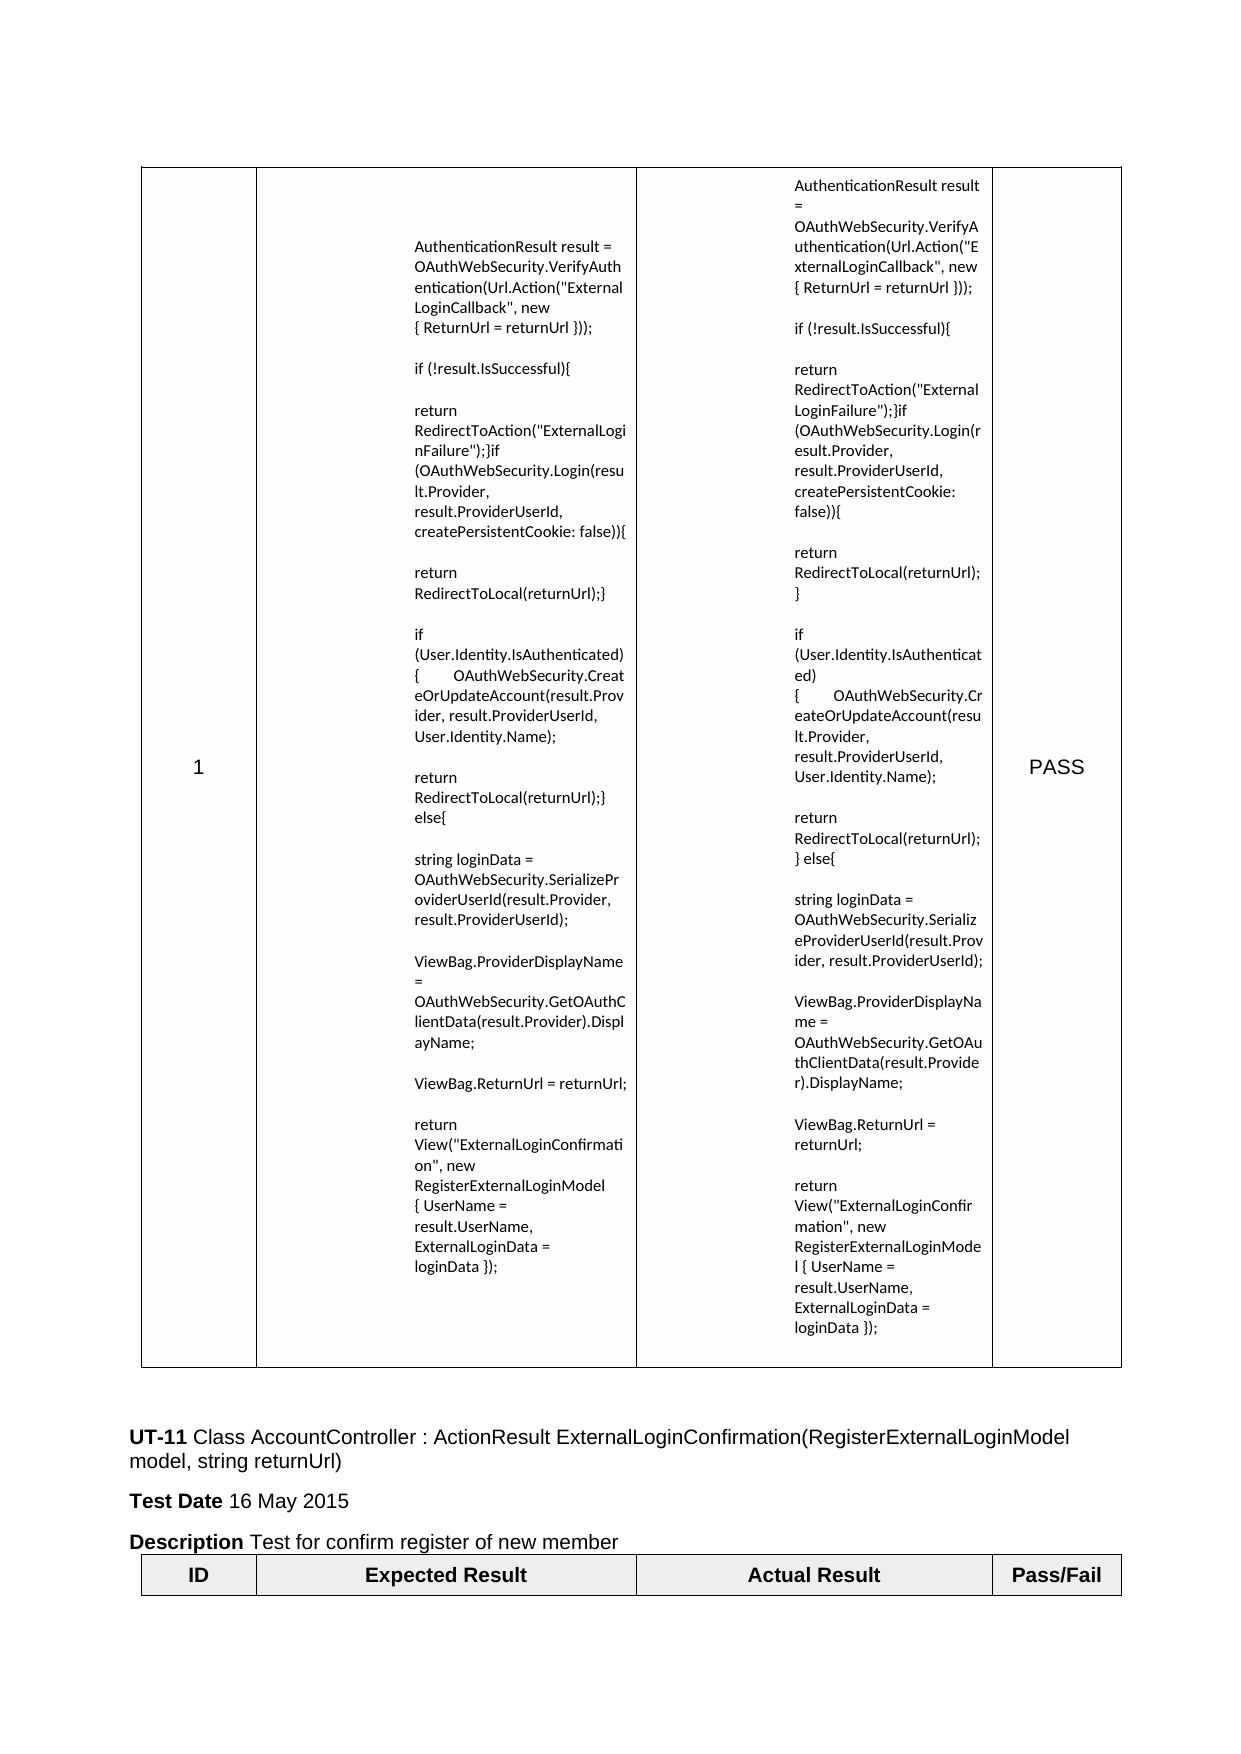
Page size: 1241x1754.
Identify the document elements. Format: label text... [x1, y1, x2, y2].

text UT-11 Class AccountController : ActionResult ExternalLoginConfirmation(RegisterExternalLoginModel model, string returnUrl) [129, 1425, 1111, 1473]
text Test Date 16 May 2015 [129, 1489, 1111, 1513]
table_cell AuthenticationResult result = OAuthWebSecurity.VerifyAuthentication(Url.Action("ExternalLoginCallback", new { ReturnUrl = returnUrl })); if (!result.IsSuccessful){ return RedirectToAction("ExternalLoginFailure");}if (OAuthWebSecurity.Login(result.Provider, result.ProviderUserId, createPersistentCookie: false)){ return RedirectToLocal(returnUrl);} if (User.Identity.IsAuthenticated){ OAuthWebSecurity.CreateOrUpdateAccount(result.Provider, result.ProviderUserId, User.Identity.Name); return RedirectToLocal(returnUrl);} else{ string loginData = OAuthWebSecurity.SerializeProviderUserId(result.Provider, result.ProviderUserId); ViewBag.ProviderDisplayName = OAuthWebSecurity.GetOAuthClientData(result.Provider).DisplayName; ViewBag.ReturnUrl = returnUrl; return View("ExternalLoginConfirmation", new RegisterExternalLoginModel { UserName = result.UserName, ExternalLoginData = loginData }); [637, 168, 992, 1367]
table_header ID [142, 1555, 256, 1595]
text Description Test for confirm register of new member [129, 1530, 1111, 1554]
table_cell AuthenticationResult result = OAuthWebSecurity.VerifyAuthentication(Url.Action("ExternalLoginCallback", new { ReturnUrl = returnUrl })); if (!result.IsSuccessful){ return RedirectToAction("ExternalLoginFailure");}if (OAuthWebSecurity.Login(result.Provider, result.ProviderUserId, createPersistentCookie: false)){ return RedirectToLocal(returnUrl);} if (User.Identity.IsAuthenticated){ OAuthWebSecurity.CreateOrUpdateAccount(result.Provider, result.ProviderUserId, User.Identity.Name); return RedirectToLocal(returnUrl);} else{ string loginData = OAuthWebSecurity.SerializeProviderUserId(result.Provider, result.ProviderUserId); ViewBag.ProviderDisplayName = OAuthWebSecurity.GetOAuthClientData(result.Provider).DisplayName; ViewBag.ReturnUrl = returnUrl; return View("ExternalLoginConfirmation", new RegisterExternalLoginModel { UserName = result.UserName, ExternalLoginData = loginData }); [257, 168, 636, 1367]
table_cell PASS [993, 168, 1121, 1367]
table_header Actual Result [637, 1555, 992, 1595]
table_header Pass/Fail [993, 1555, 1121, 1595]
table_cell 1 [142, 168, 256, 1367]
table_header Expected Result [257, 1555, 636, 1595]
